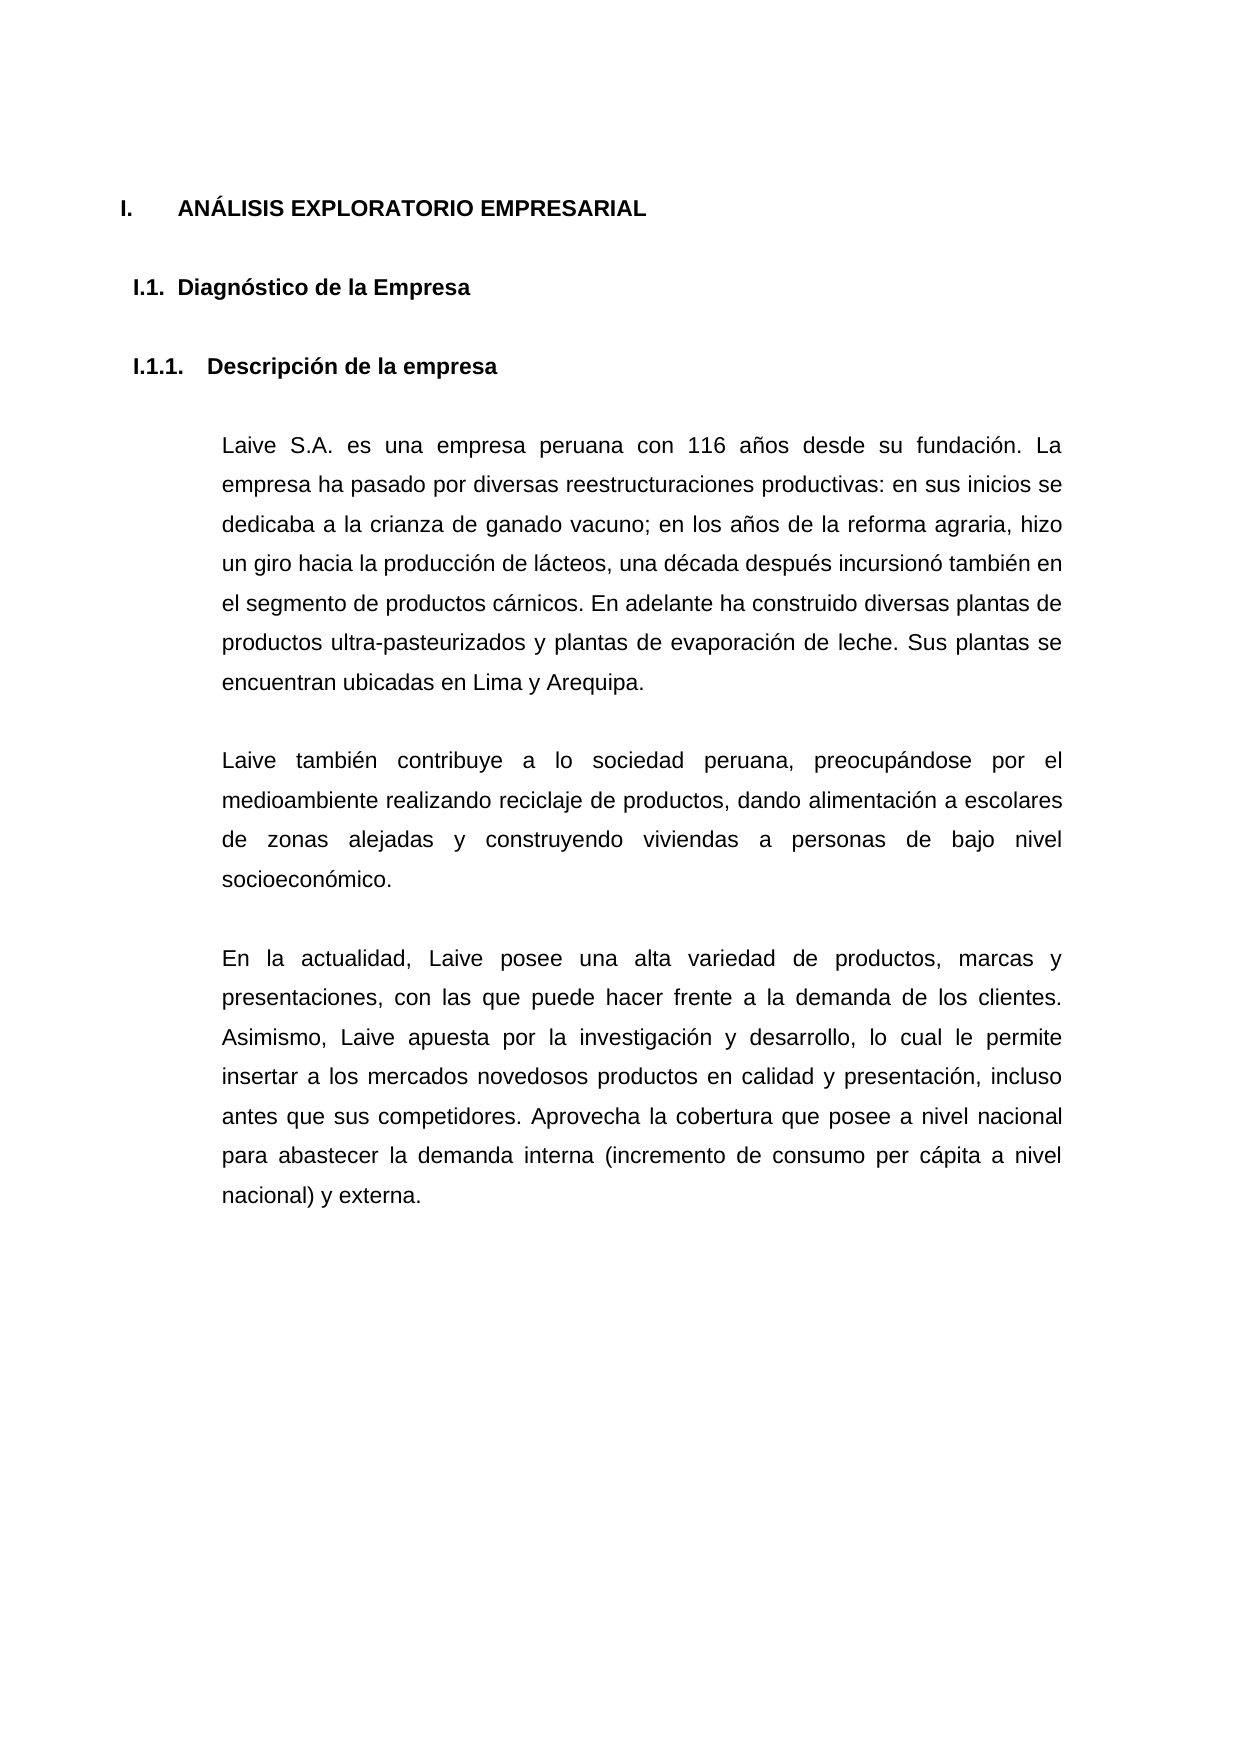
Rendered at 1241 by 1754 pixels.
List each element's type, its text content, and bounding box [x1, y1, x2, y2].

list Diagnóstico de la Empresa [133, 274, 1063, 300]
list Laive S.A. es una empresa peruana con 116 años desde su fundación. La empresa ha pasado por diversas reestructuraciones productivas: en sus inicios se dedicaba a la crianza de ganado vacuno; en los años de la reforma agraria, hizo un giro hacia la producción de lácteos, una década después incursionó también en el segmento de productos cárnicos. En adelante ha construido diversas plantas de productos ultra-pasteurizados y plantas de evaporación de leche. Sus plantas se encuentran ubicadas en Lima y Arequipa. [222, 432, 1063, 695]
text Descripción de la empresa [133, 353, 1063, 379]
list Laive también contribuye a lo sociedad peruana, preocupándose por el medioambiente realizando reciclaje de productos, dando alimentación a escolares de zonas alejadas y construyendo viviendas a personas de bajo nivel socioeconómico. [222, 747, 1063, 892]
list En la actualidad, Laive posee una alta variedad de productos, marcas y presentaciones, con las que puede hacer frente a la demanda de los clientes. Asimismo, Laive apuesta por la investigación y desarrollo, lo cual le permite insertar a los mercados novedosos productos en calidad y presentación, incluso antes que sus competidores. Aprovecha la cobertura que posee a nivel nacional para abastecer la demanda interna (incremento de consumo per cápita a nivel nacional) y externa. [222, 945, 1063, 1208]
list ANÁLISIS EXPLORATORIO EMPRESARIAL [133, 195, 1063, 221]
